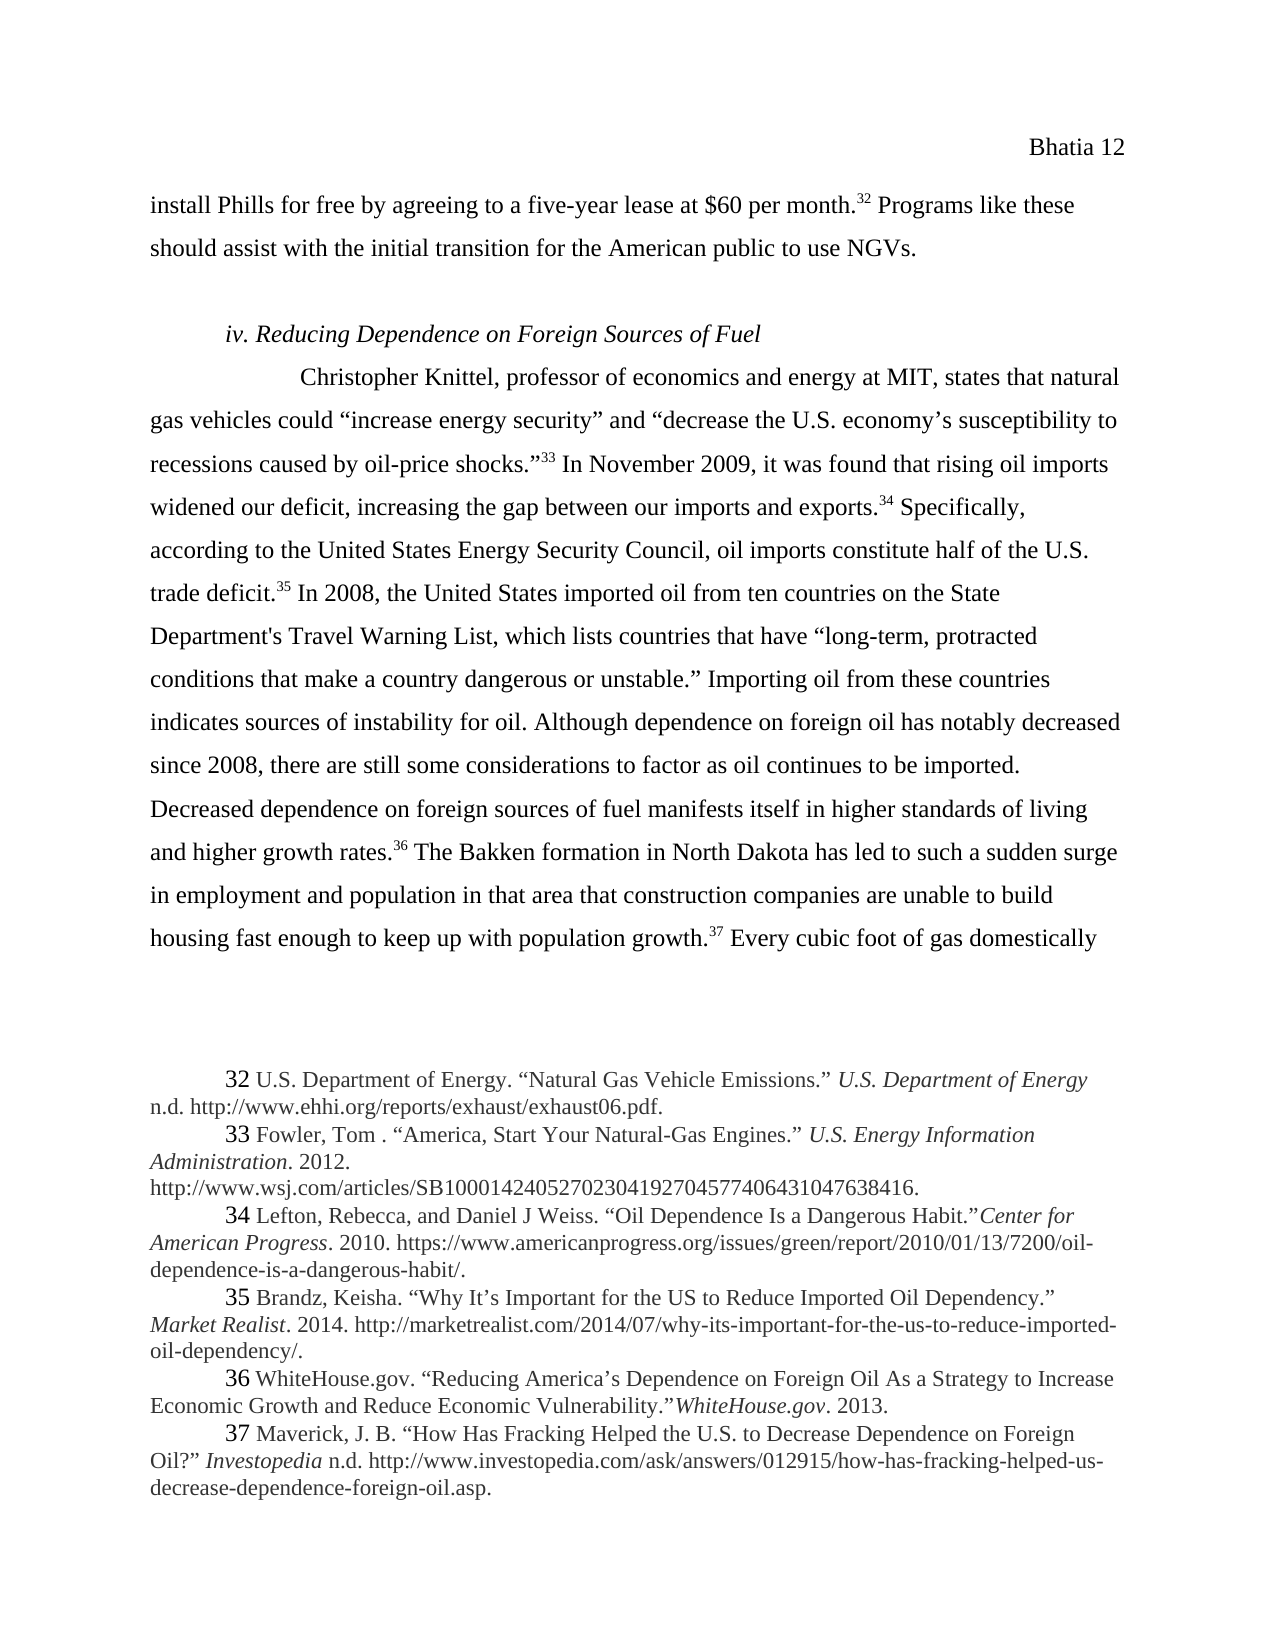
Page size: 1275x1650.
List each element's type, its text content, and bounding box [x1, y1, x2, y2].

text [150, 190, 1125, 262]
text iv. Reducing Dependence on Foreign Sources of Fuel [150, 319, 1125, 348]
text Christopher Knittel, professor of economics and energy at MIT, states that natural gas vehicles could “increase energy security” and “decrease the U.S. economy’s susceptibility to recessions caused by oil-price shocks.” In November 2009, it was found that rising oil imports widened our deficit, increasing the gap between our imports and exports. Specifically, according to the United States Energy Security Council, oil imports constitute half of the U.S. trade deficit. In 2008, the United States imported oil from ten countries on the State Department's Travel Warning List, which lists countries that have “long-term, protracted conditions that make a country dangerous or unstable.” Importing oil from these countries indicates sources of instability for oil. Although dependence on foreign oil has notably decreased since 2008, there are still some considerations to factor as oil continues to be imported. Decreased dependence on foreign sources of fuel manifests itself in higher standards of living and higher growth rates. The Bakken formation in North Dakota has led to such a sudden surge in employment and population in that area that construction companies are unable to build housing fast enough to keep up with population growth. Every cubic foot of gas domestically produced creates more jobs, raises national income, and increases growth. From 2009 - 2013, around 35,000 jobs had been created due to oil and gas extraction alone. [150, 362, 1125, 995]
